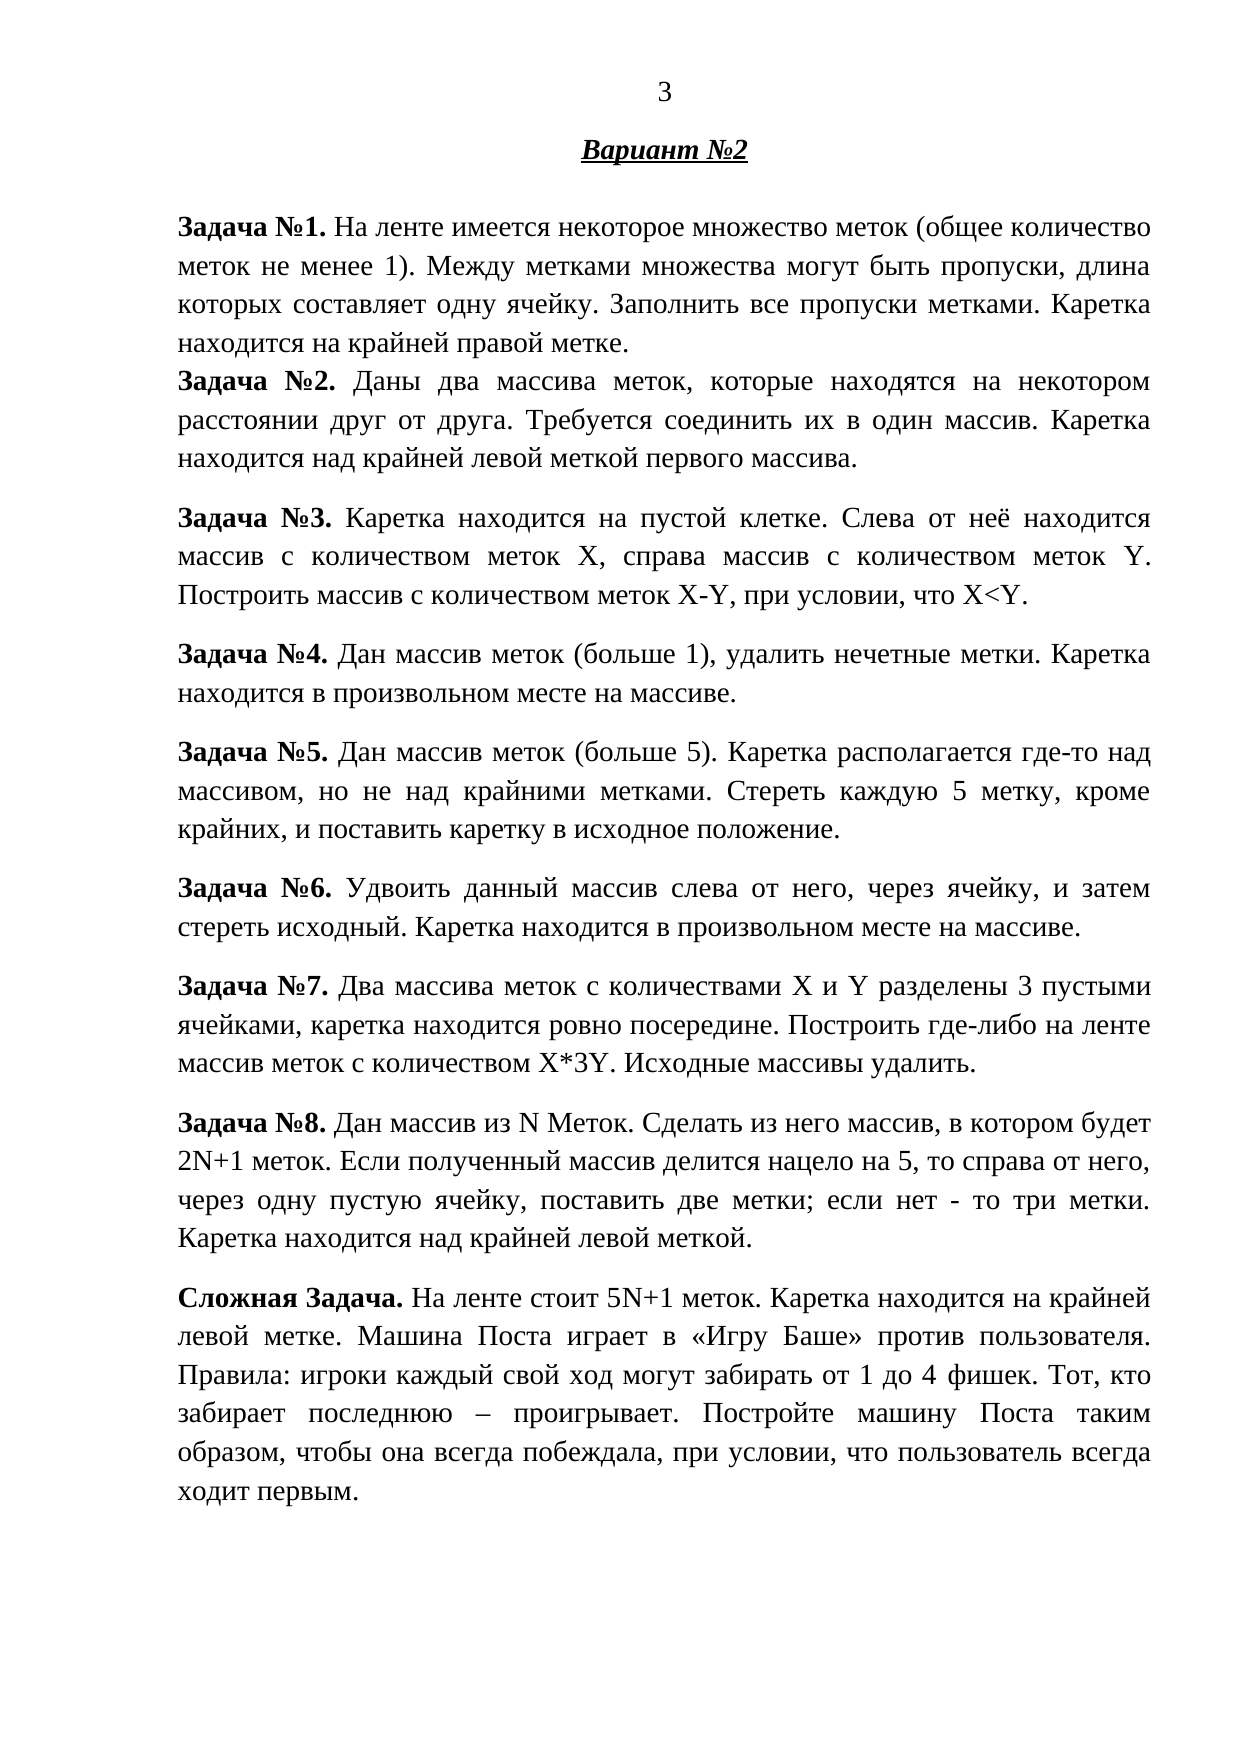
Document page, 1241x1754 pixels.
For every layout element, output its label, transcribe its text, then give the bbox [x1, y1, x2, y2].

text Вариант №2 [177, 132, 1152, 166]
text Задача №7. Два массива меток с количествами X и Y разделены 3 пустыми ячейками, каретка находится ровно посередине. Построить где-либо на ленте массив меток с количеством X*3Y. Исходные массивы удалить. [177, 968, 1152, 1079]
text Задача №4. Дан массив меток (больше 1), удалить нечетные метки. Каретка находится в произвольном месте на массиве. [177, 636, 1152, 708]
text Задача №2. Даны два массива меток, которые находятся на некотором расстоянии друг от друга. Требуется соединить их в один массив. Каретка находится над крайней левой меткой первого массива. [177, 363, 1152, 474]
text Сложная Задача. На ленте стоит 5N+1 меток. Каретка находится на крайней левой метке. Машина Поста играет в «Игру Баше» против пользователя. Правила: игроки каждый свой ход могут забирать от 1 до 4 фишек. Тот, кто забирает последнюю – проигрывает. Постройте машину Поста таким образом, чтобы она всегда побеждала, при условии, что пользователь всегда ходит первым. [177, 1280, 1152, 1506]
text Задача №8. Дан массив из N Меток. Сделать из него массив, в котором будет 2N+1 меток. Если полученный массив делится нацело на 5, то справа от него, через одну пустую ячейку, поставить две метки; если нет - то три метки. Каретка находится над крайней левой меткой. [177, 1105, 1152, 1254]
text Задача №6. Удвоить данный массив слева от него, через ячейку, и затем стереть исходный. Каретка находится в произвольном месте на массиве. [177, 871, 1152, 943]
text Задача №3. Каретка находится на пустой клетке. Слева от неё находится массив с количеством меток X, справа массив с количеством меток Y. Построить массив с количеством меток X-Y, при условии, что X<Y. [177, 500, 1152, 610]
text Задача №1. На ленте имеется некоторое множество меток (общее количество меток не менее 1). Между метками множества могут быть пропуски, длина которых составляет одну ячейку. Заполнить все пропуски метками. Каретка находится на крайней правой метке. [177, 209, 1152, 358]
text Задача №5. Дан массив меток (больше 5). Каретка располагается где-то над массивом, но не над крайними метками. Стереть каждую 5 метку, кроме крайних, и поставить каретку в исходное положение. [177, 734, 1152, 845]
